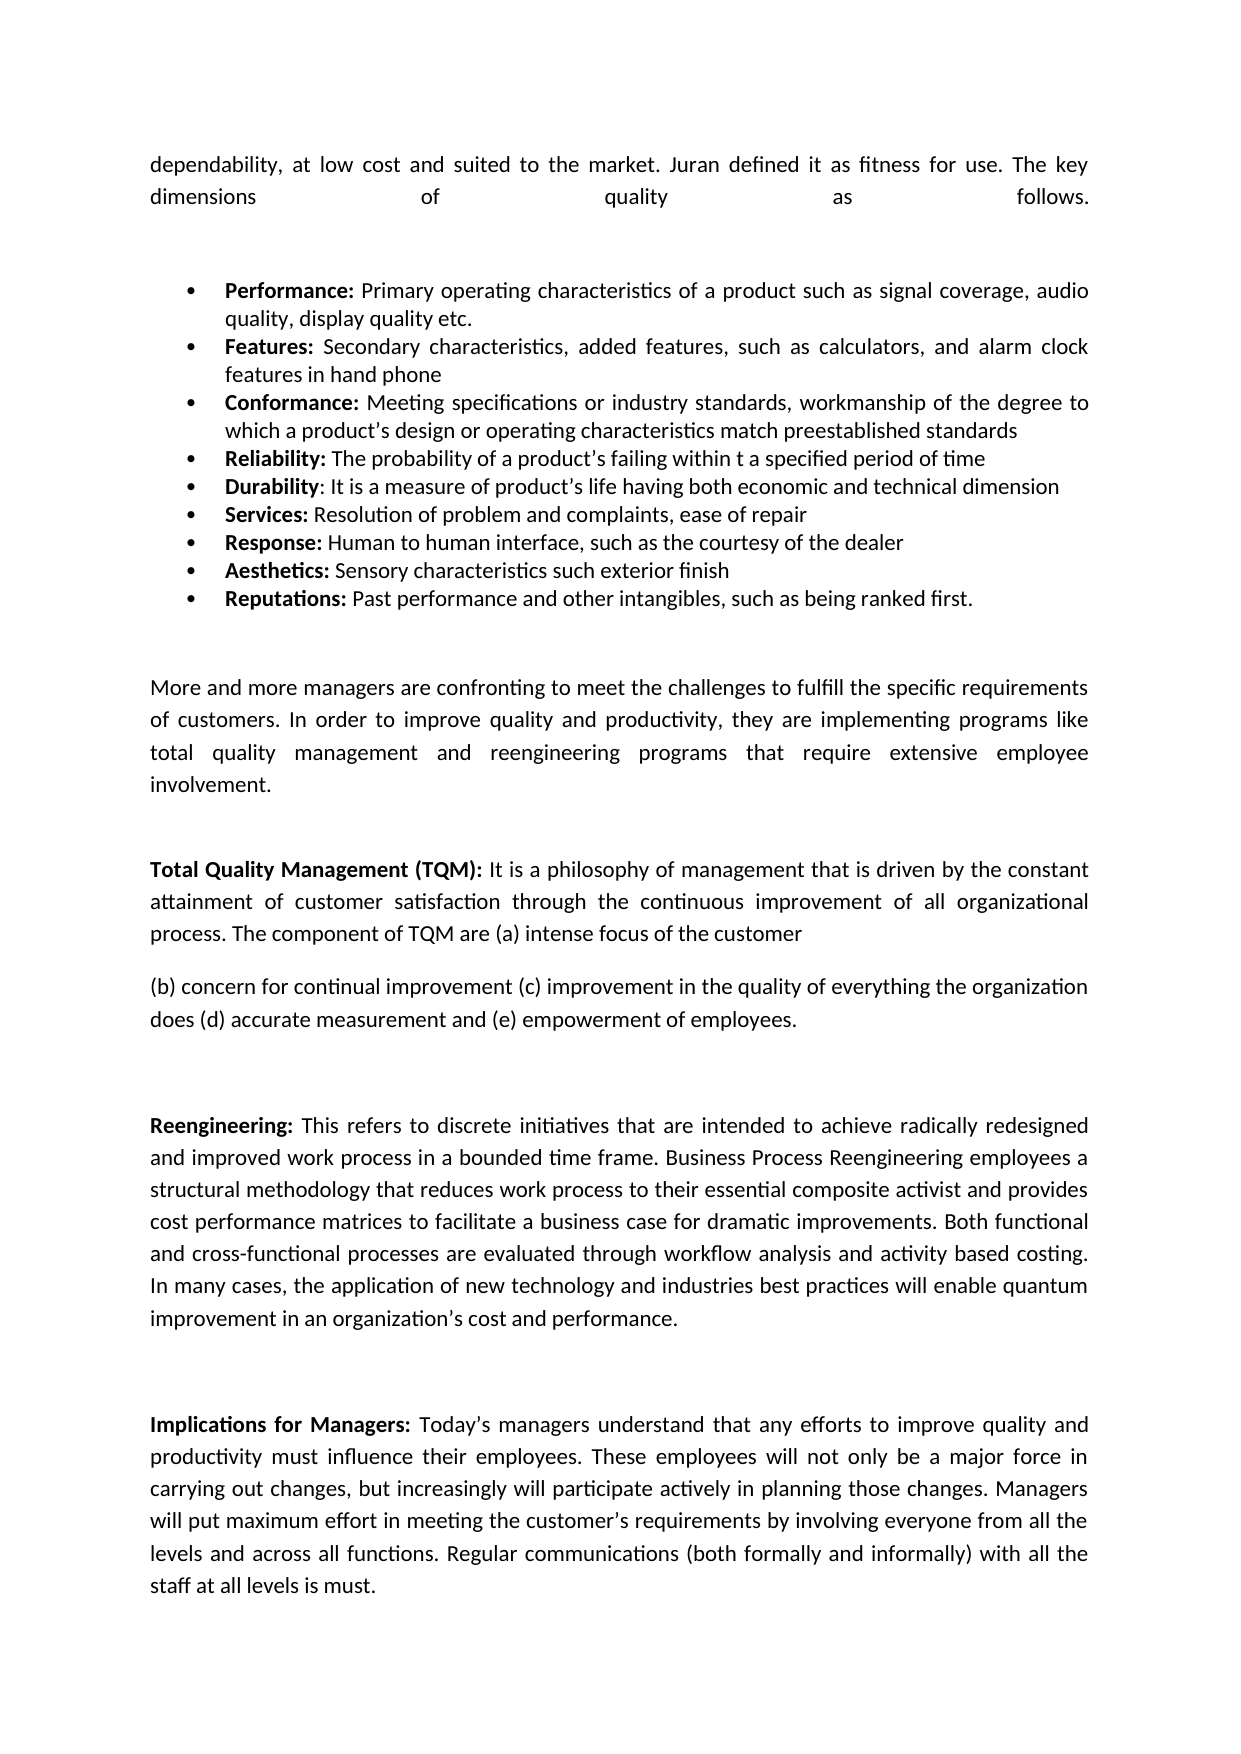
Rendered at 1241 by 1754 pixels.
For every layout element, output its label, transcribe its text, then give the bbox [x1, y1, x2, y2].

list Response: Human to human interface, such as the courtesy of the dealer [187, 528, 1090, 556]
list Services: Resolution of problem and complaints, ease of repair [187, 500, 1090, 528]
list Reputations: Past performance and other intangibles, such as being ranked first. [187, 584, 1090, 612]
list Aesthetics: Sensory characteristics such exterior finish [187, 556, 1090, 584]
list Features: Secondary characteristics, added features, such as calculators, and alarm clock features in hand phone [187, 332, 1090, 388]
text Reengineering: This refers to discrete initiatives that are intended to achieve radically redesigned and improved work process in a bounded time frame. Business Process Reengineering employees a structural methodology that reduces work process to their essential composite activist and provides cost performance matrices to facilitate a business case for dramatic improvements. Both functional and cross-functional processes are evaluated through workflow analysis and activity based costing. In many cases, the application of new technology and industries best practices will enable quantum improvement in an organization’s cost and performance. [150, 1111, 1090, 1332]
list Performance: Primary operating characteristics of a product such as signal coverage, audio quality, display quality etc. [187, 276, 1090, 332]
text Implications for Managers: Today’s managers understand that any efforts to improve quality and productivity must influence their employees. These employees will not only be a major force in carrying out changes, but increasingly will participate actively in planning those changes. Managers will put maximum effort in meeting the customer’s requirements by involving everyone from all the levels and across all functions. Regular communications (both formally and informally) with all the staff at all levels is must. [150, 1410, 1090, 1599]
text Total Quality Management (TQM): It is a philosophy of management that is driven by the constant attainment of customer satisfaction through the continuous improvement of all organizational process. The component of TQM are (a) intense focus of the customer [150, 855, 1090, 947]
text More and more managers are confronting to meet the challenges to fulfill the specific requirements of customers. In order to improve quality and productivity, they are implementing programs like total quality management and reengineering programs that require extensive employee involvement. [150, 641, 1090, 798]
text (b) concern for continual improvement (c) improvement in the quality of everything the organization does (d) accurate measurement and (e) empowerment of employees. [150, 972, 1090, 1033]
list Durability: It is a measure of product’s life having both economic and technical dimension [187, 472, 1090, 500]
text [150, 150, 1090, 242]
list Conformance: Meeting specifications or industry standards, workmanship of the degree to which a product’s design or operating characteristics match preestablished standards [187, 388, 1090, 444]
list Reliability: The probability of a product’s failing within t a specified period of time [187, 444, 1090, 472]
